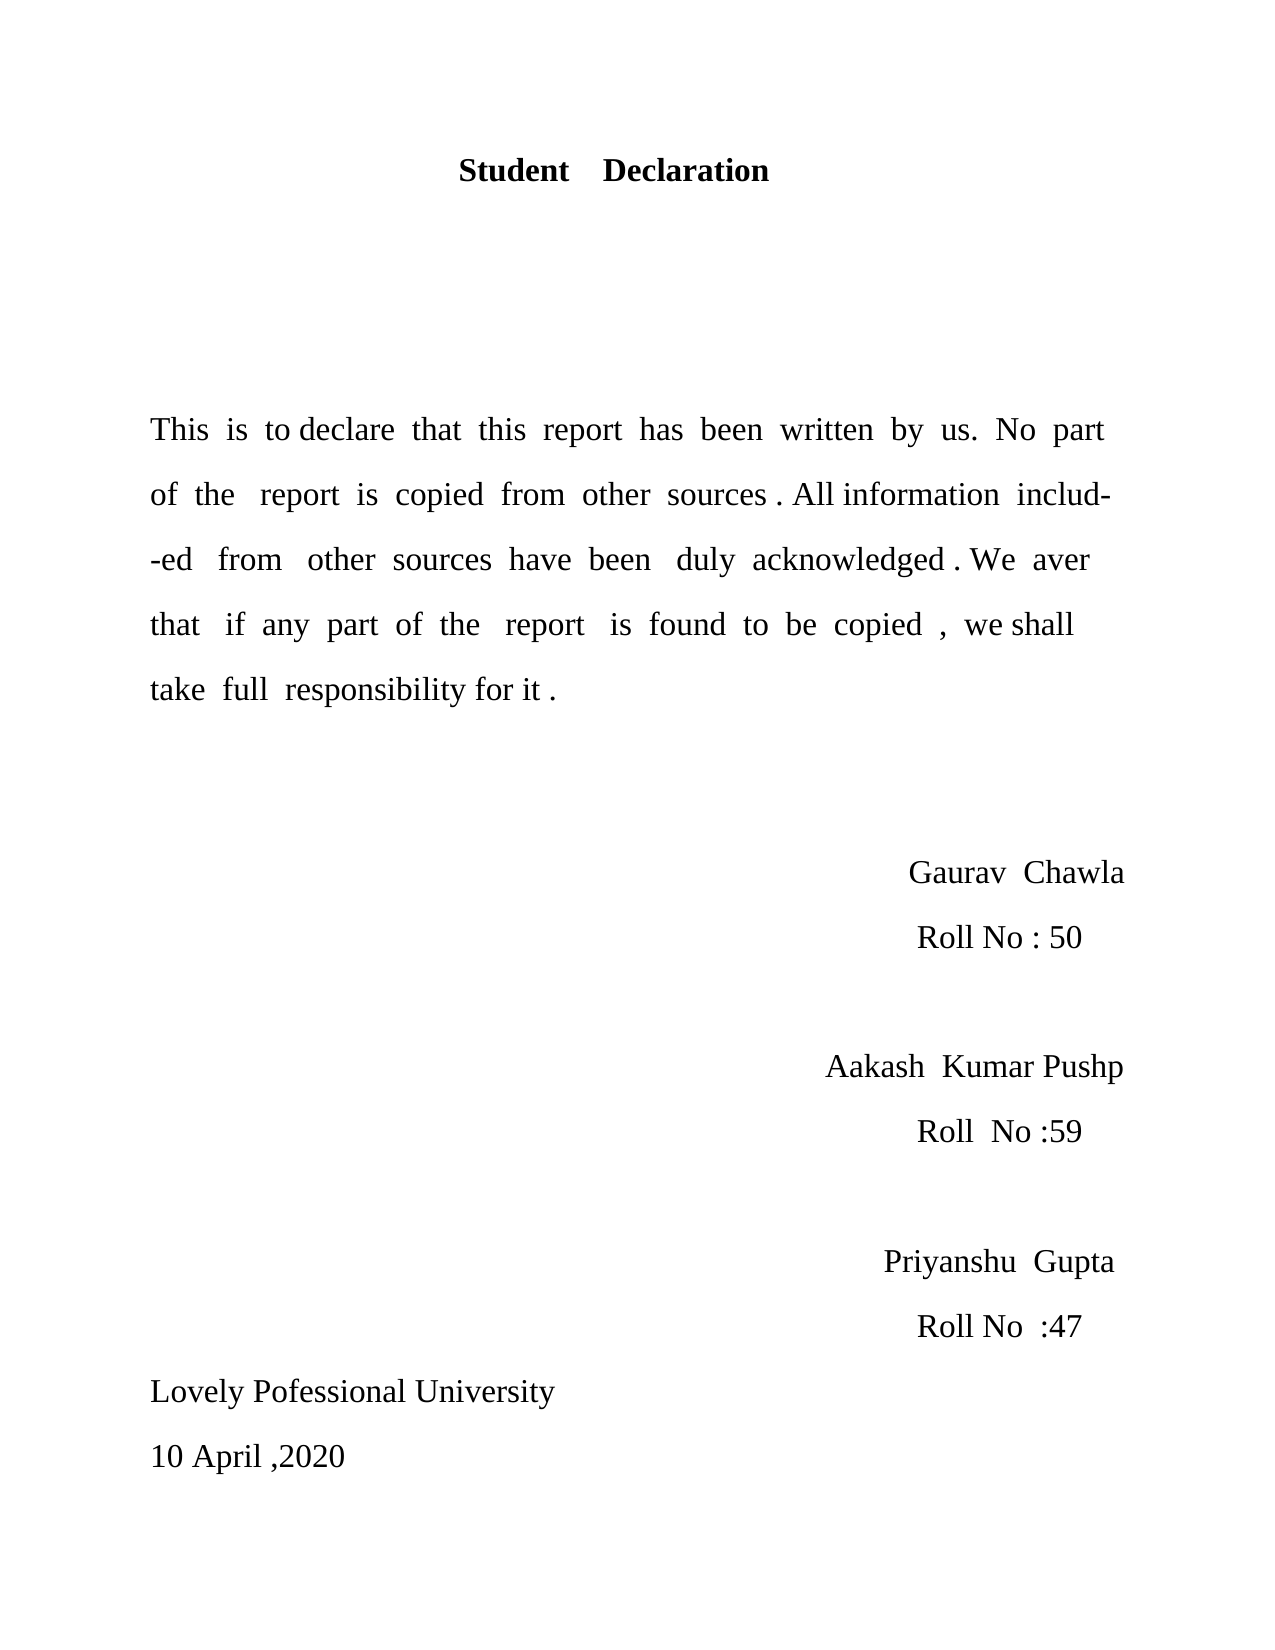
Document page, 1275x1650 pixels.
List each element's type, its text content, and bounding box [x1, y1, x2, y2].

text Lovely Pofessional University [150, 1371, 1125, 1409]
text take full responsibility for it . [150, 669, 1125, 707]
text Roll No : 50 [150, 917, 1125, 955]
text Gaurav Chawla [150, 852, 1125, 890]
text This is to declare that this report has been written by us. No part [150, 409, 1125, 448]
text that if any part of the report is found to be copied , we shall [150, 604, 1125, 643]
text Student Declaration [150, 150, 1125, 188]
text Aakash Kumar Pushp [150, 1047, 1125, 1085]
text -ed from other sources have been duly acknowledged . We aver [150, 539, 1125, 578]
text of the report is copied from other sources . All information includ- [150, 474, 1125, 513]
text Roll No :47 [150, 1306, 1125, 1344]
text Roll No :59 [150, 1112, 1125, 1150]
text 10 April ,2020 [150, 1436, 1125, 1474]
text Priyanshu Gupta [150, 1241, 1125, 1280]
